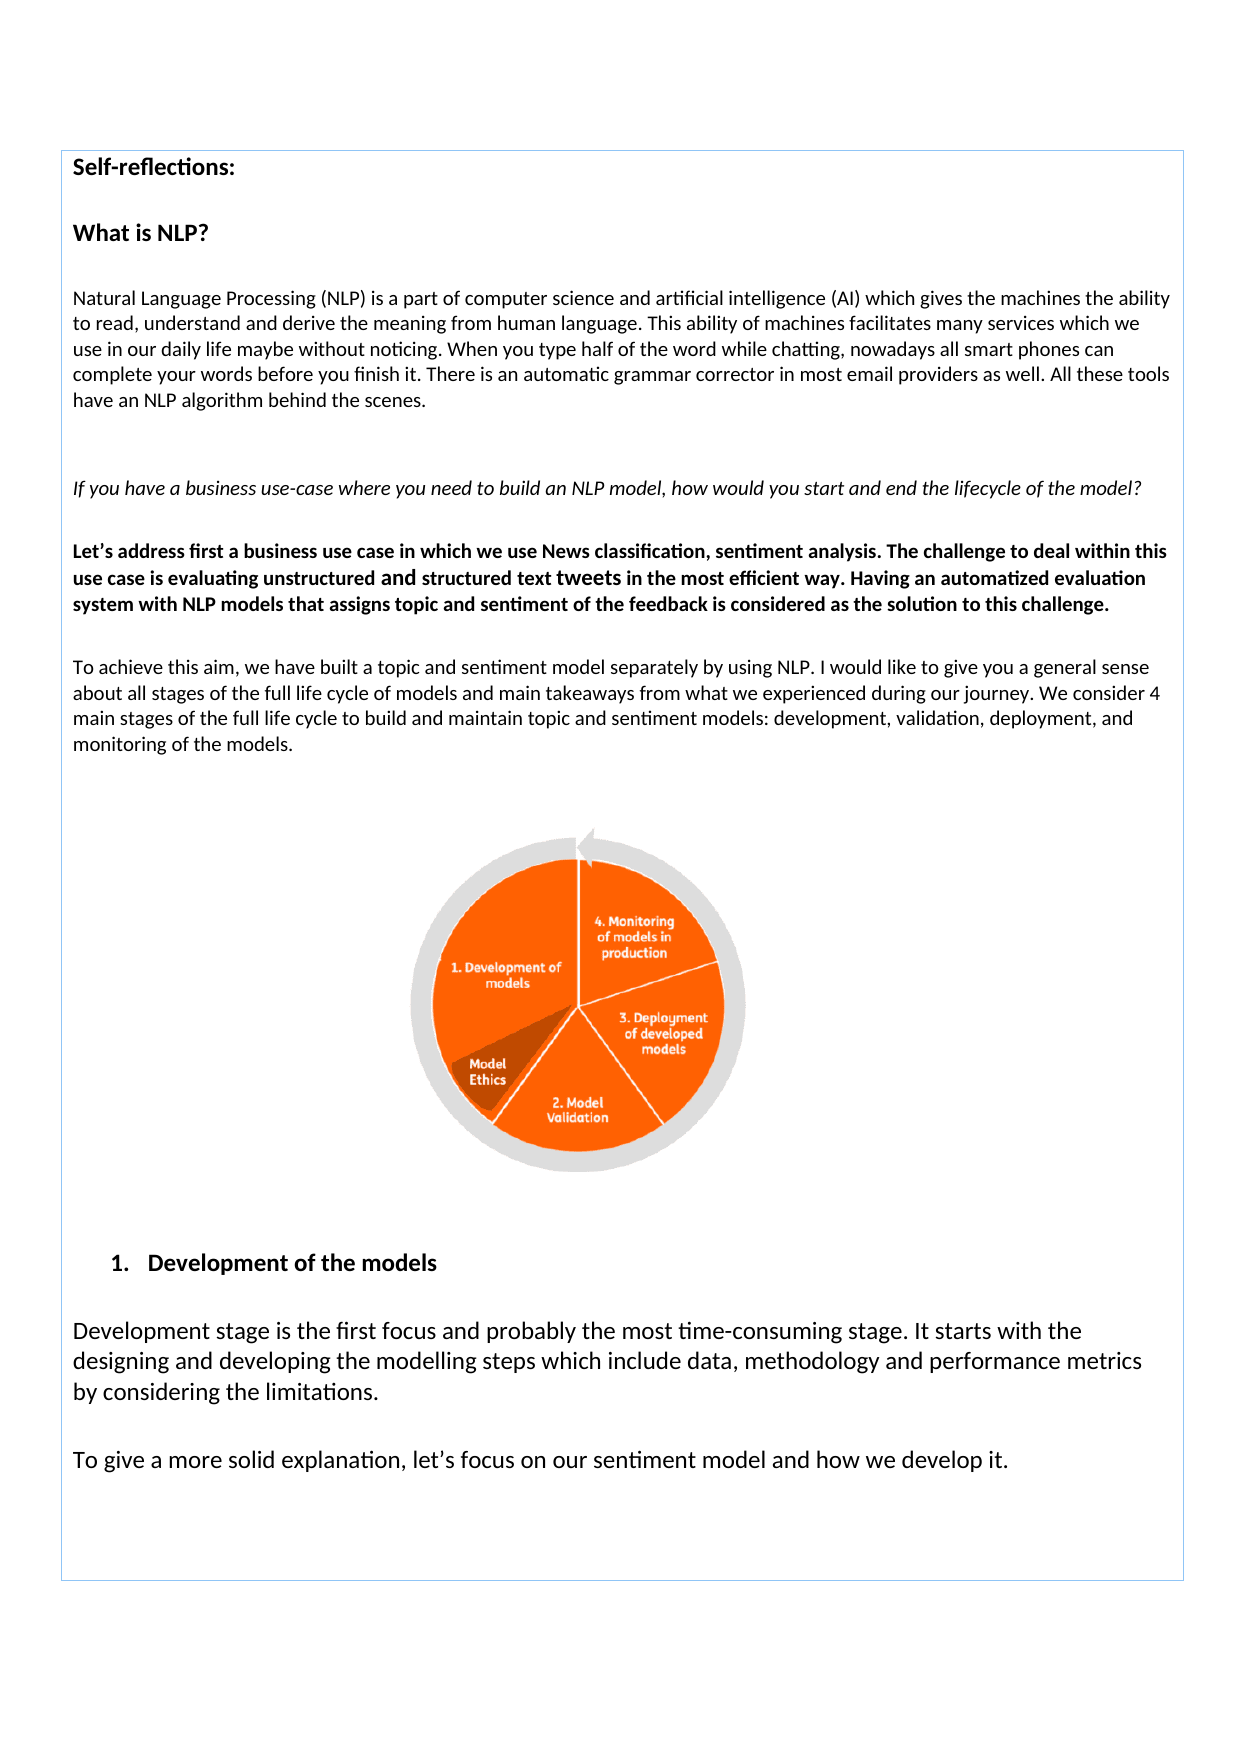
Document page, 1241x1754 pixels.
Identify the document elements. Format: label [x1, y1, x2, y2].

table_cell [62, 151, 1183, 1580]
picture [158, 756, 1026, 1247]
